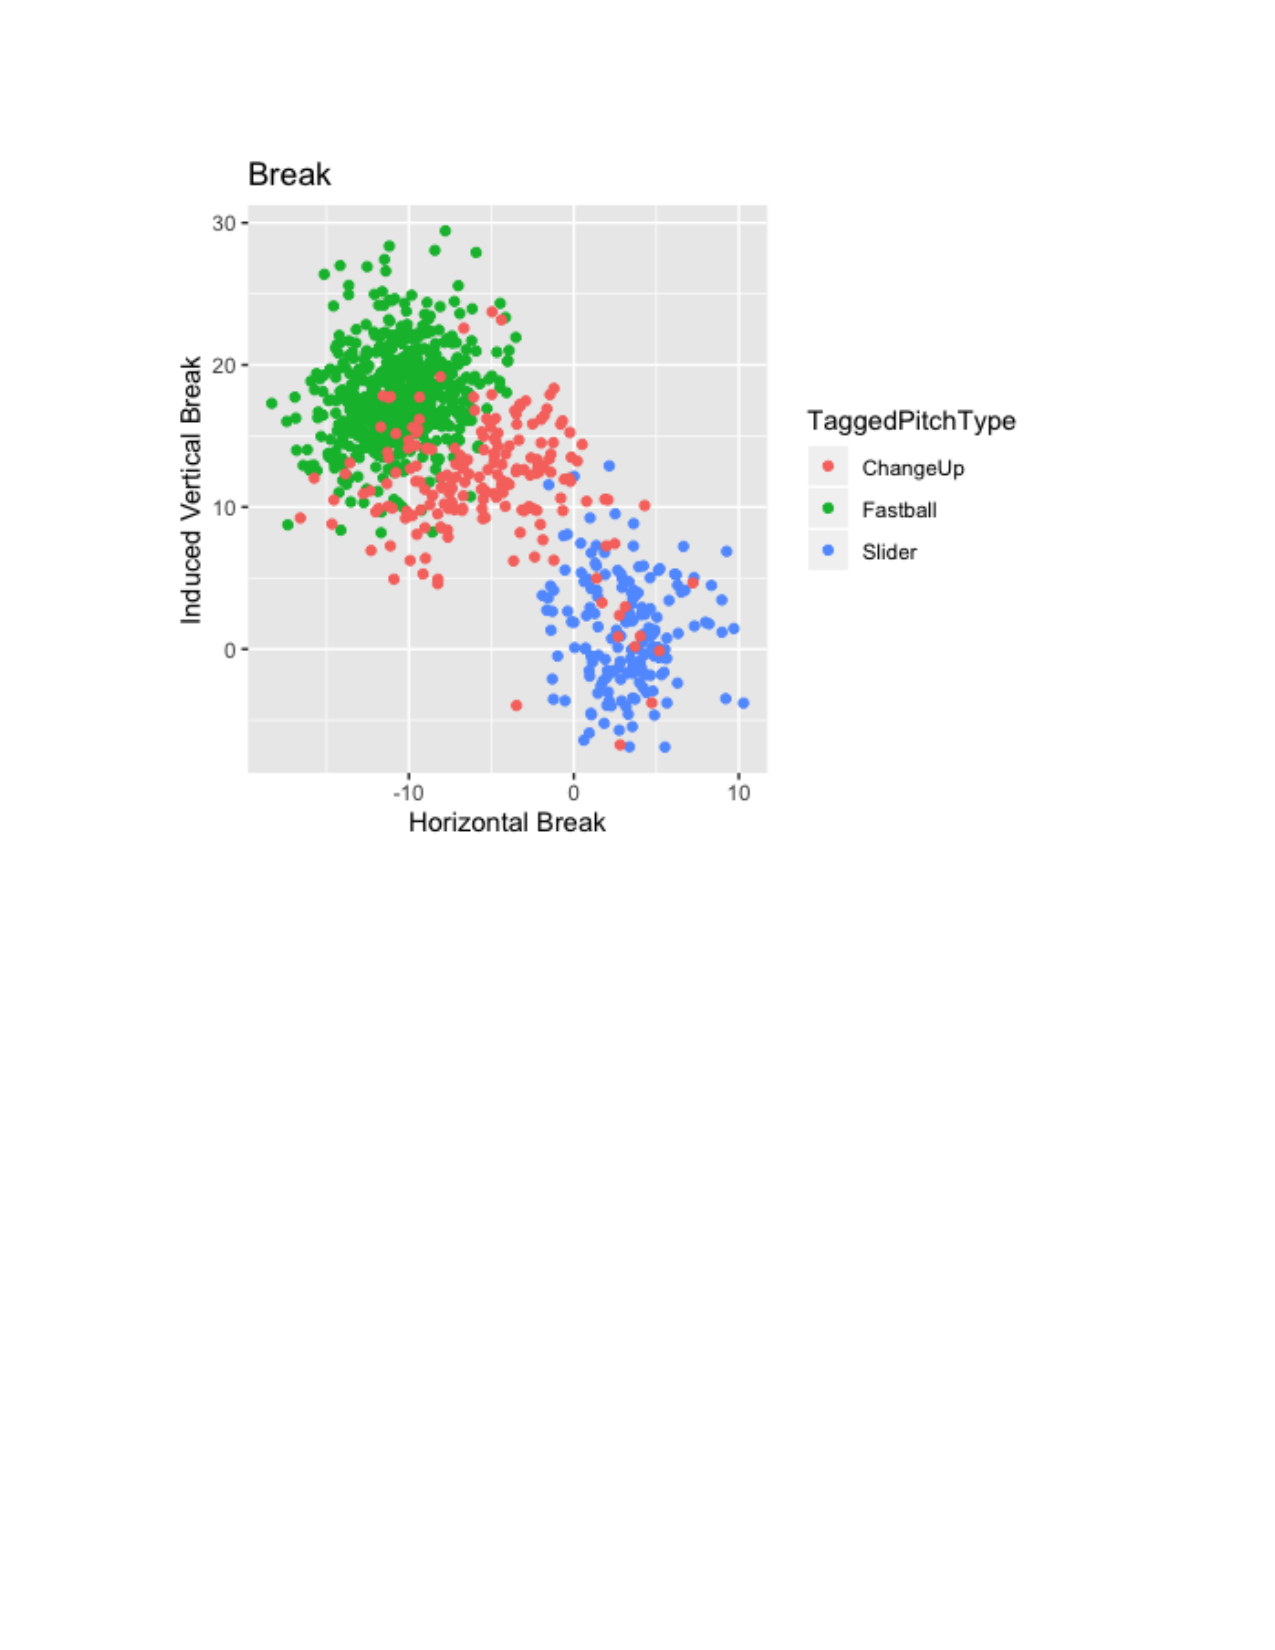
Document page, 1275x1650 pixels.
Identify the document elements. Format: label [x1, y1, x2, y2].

picture [168, 150, 1044, 850]
